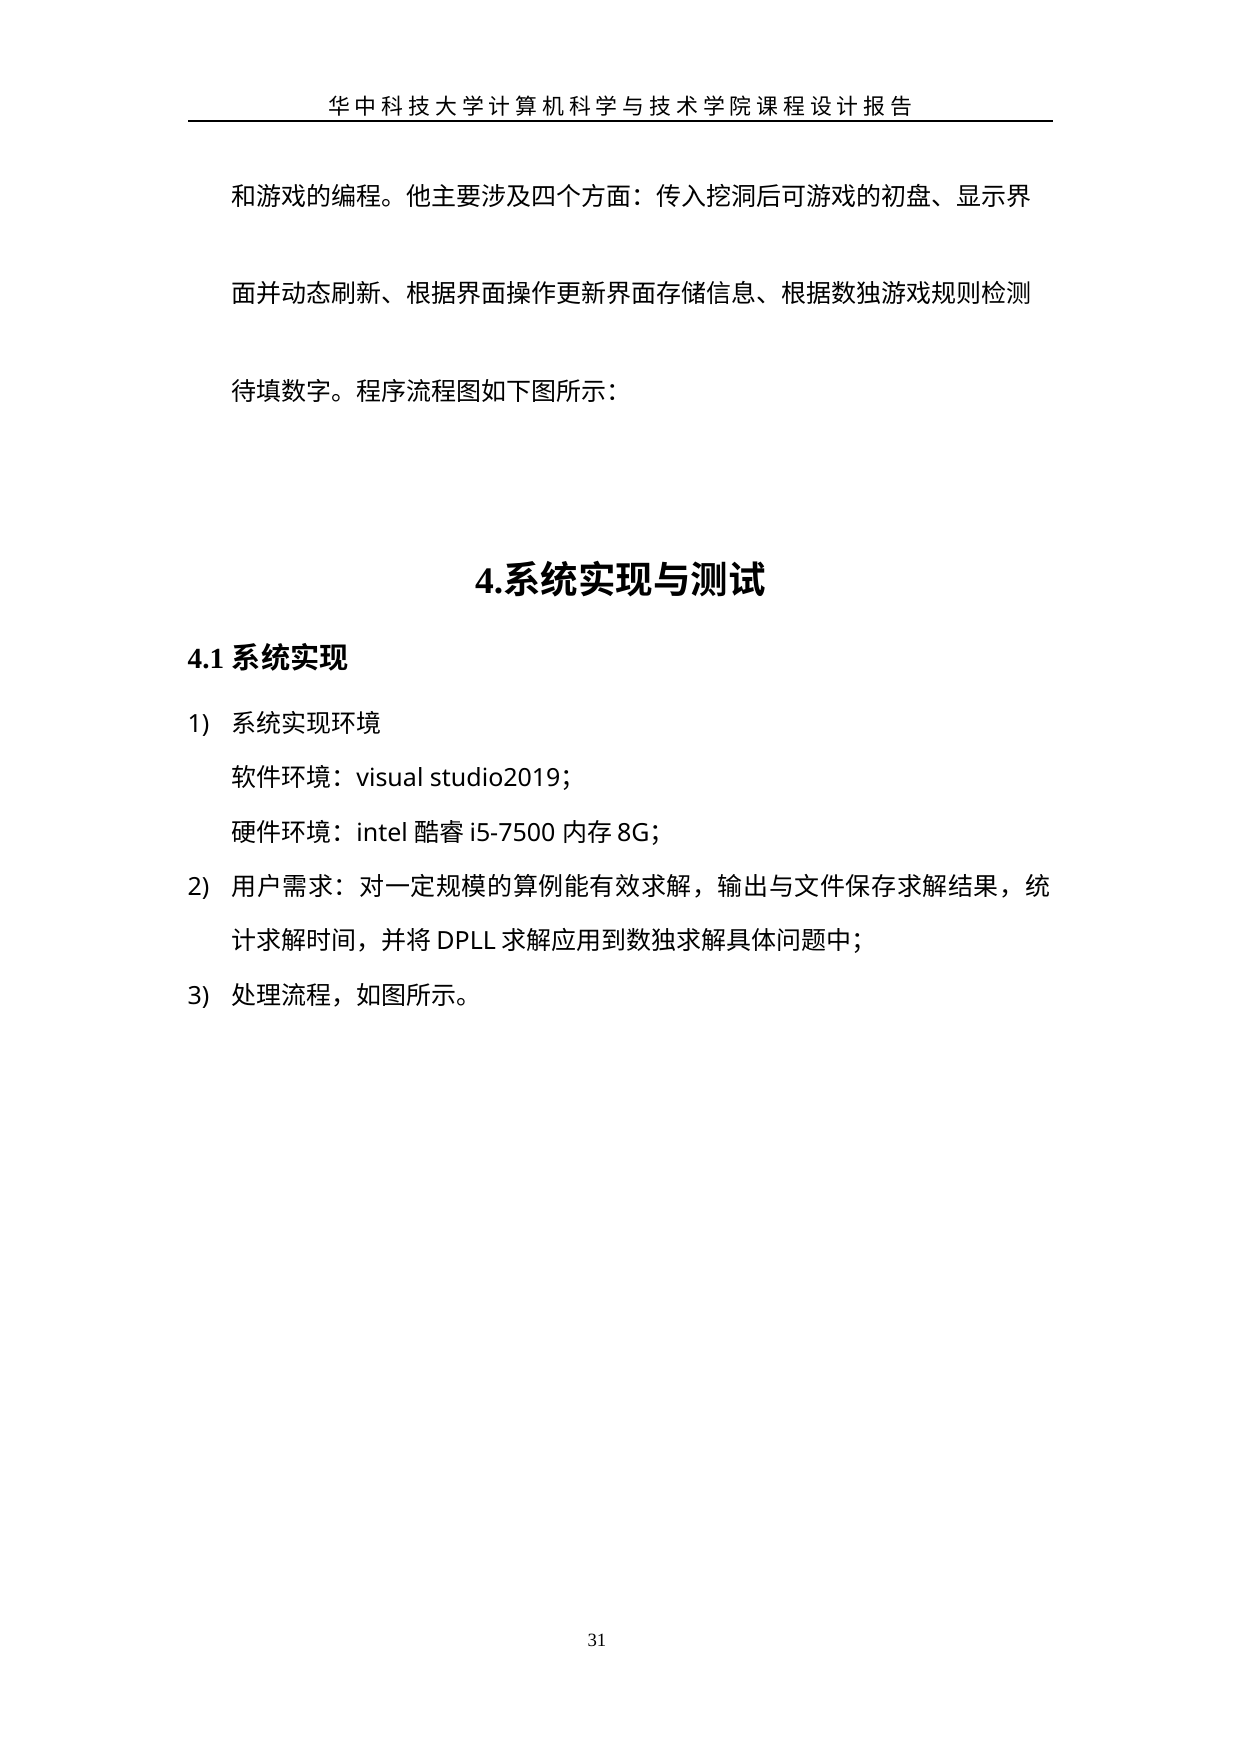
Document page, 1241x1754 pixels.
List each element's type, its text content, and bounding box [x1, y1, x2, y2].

list 系统实现环境 [187, 703, 1053, 739]
list 软件环境：visual studio2019； [231, 758, 1053, 794]
text 4.系统实现与测试 [187, 550, 1053, 604]
text 4.1 系统实现 [187, 634, 1053, 676]
list 处理流程，如图所示。 [187, 975, 1053, 1011]
list 用户需求：对一定规模的算例能有效求解，输出与文件保存求解结果，统计求解时间，并将DPLL求解应用到数独求解具体问题中； [187, 866, 1053, 957]
text Easyx是一款C/C++的图形库，可以帮助C/C++语言程序员快速上手图形和游戏的编程。他主要涉及四个方面：传入挖洞后可游戏的初盘、显示界面并动态刷新、根据界面操作更新界面存储信息、根据数独游戏规则检测待填数字。程序流程图如下图所示： [231, 162, 1053, 422]
list 硬件环境：intel 酷睿i5-7500 内存8G； [231, 812, 1053, 848]
